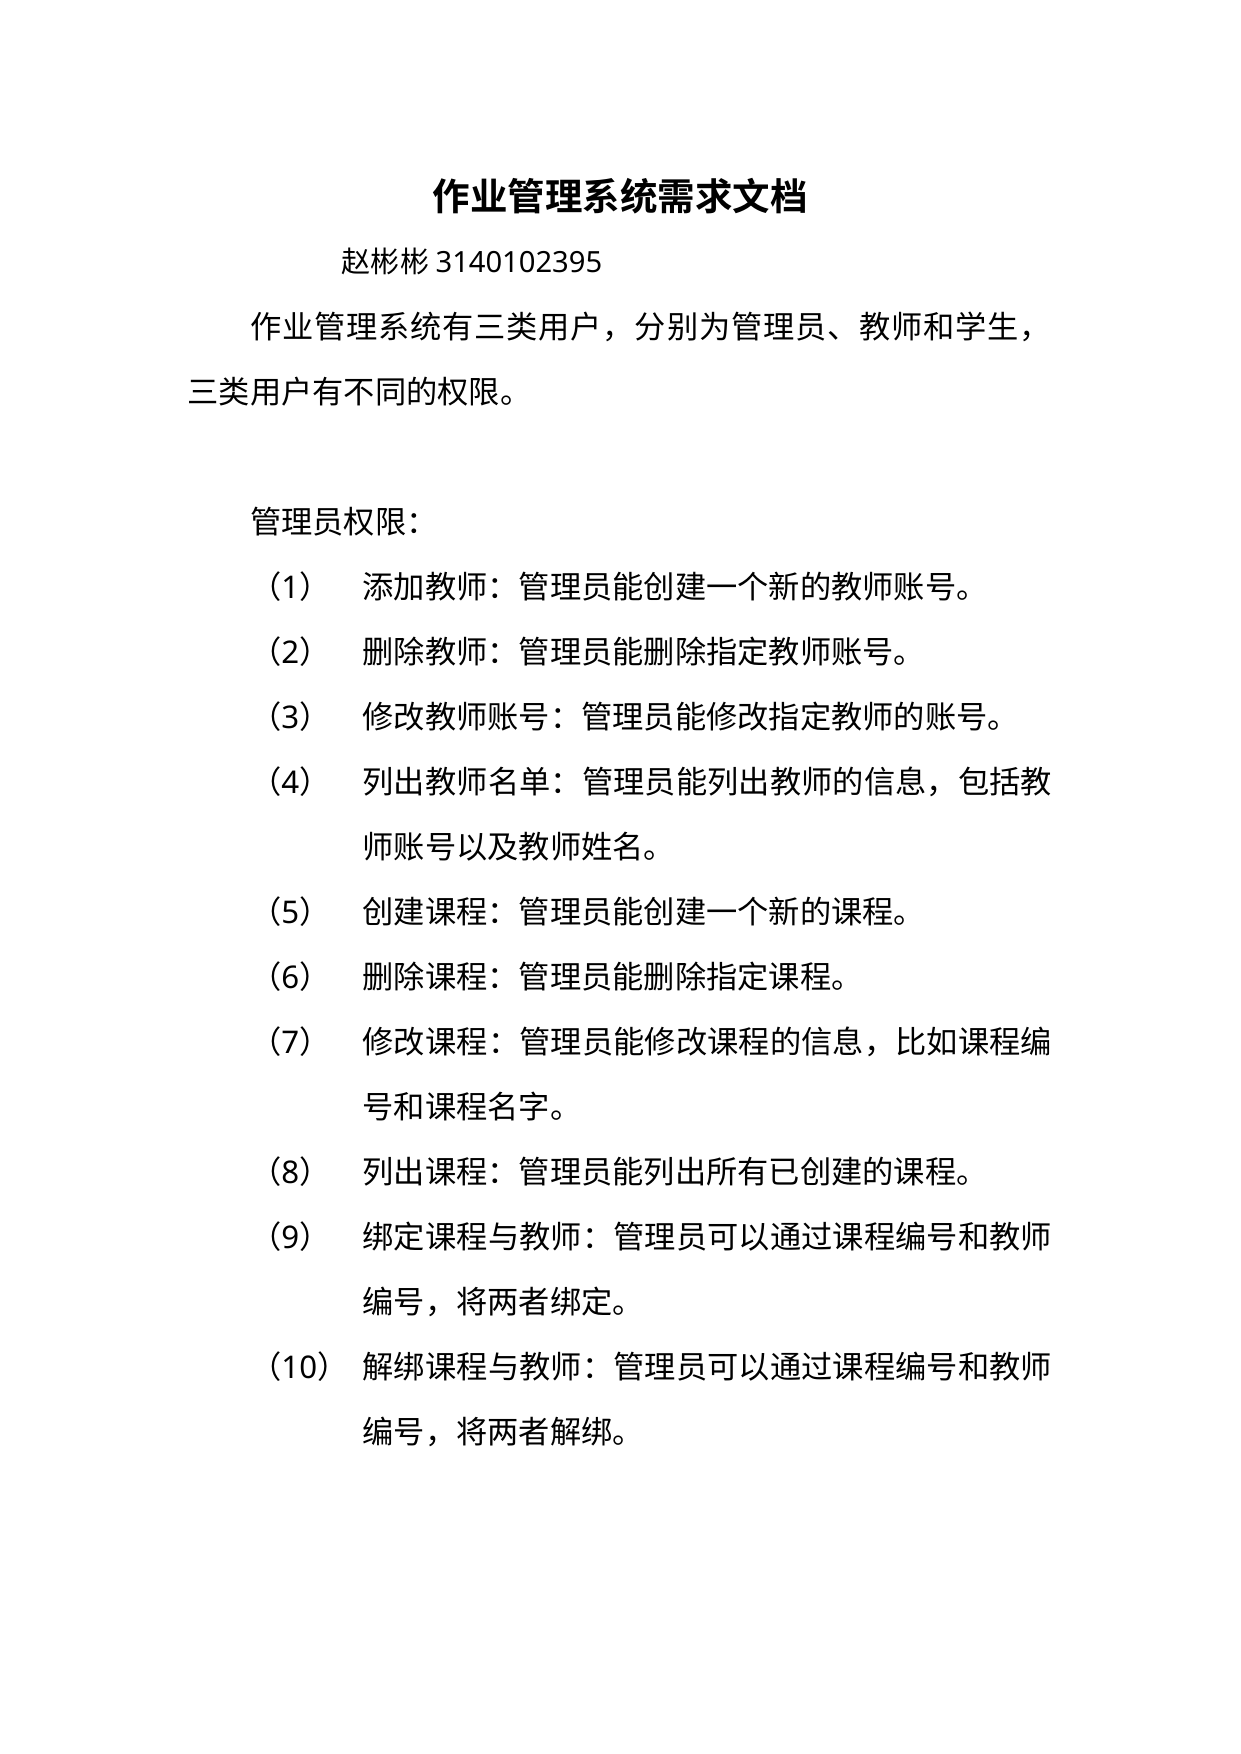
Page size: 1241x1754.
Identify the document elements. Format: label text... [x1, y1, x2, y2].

list 创建课程：管理员能创建一个新的课程。 [250, 877, 1053, 942]
list 删除教师：管理员能删除指定教师账号。 [250, 617, 1053, 682]
text 作业管理系统需求文档 [187, 162, 1053, 227]
list 绑定课程与教师：管理员可以通过课程编号和教师编号，将两者绑定。 [250, 1202, 1053, 1332]
list 删除课程：管理员能删除指定课程。 [250, 942, 1053, 1007]
list 列出教师名单：管理员能列出教师的信息，包括教师账号以及教师姓名。 [250, 747, 1053, 877]
text 作业管理系统有三类用户，分别为管理员、教师和学生，三类用户有不同的权限。 [187, 292, 1053, 422]
list 列出课程：管理员能列出所有已创建的课程。 [250, 1137, 1053, 1202]
list 添加教师：管理员能创建一个新的教师账号。 [250, 552, 1053, 617]
list 修改课程：管理员能修改课程的信息，比如课程编号和课程名字。 [250, 1007, 1053, 1137]
text 管理员权限： [187, 487, 1053, 552]
list 解绑课程与教师：管理员可以通过课程编号和教师编号，将两者解绑。 [250, 1332, 1053, 1462]
list 修改教师账号：管理员能修改指定教师的账号。 [250, 682, 1053, 747]
text 赵彬彬 3140102395 [187, 227, 1053, 292]
